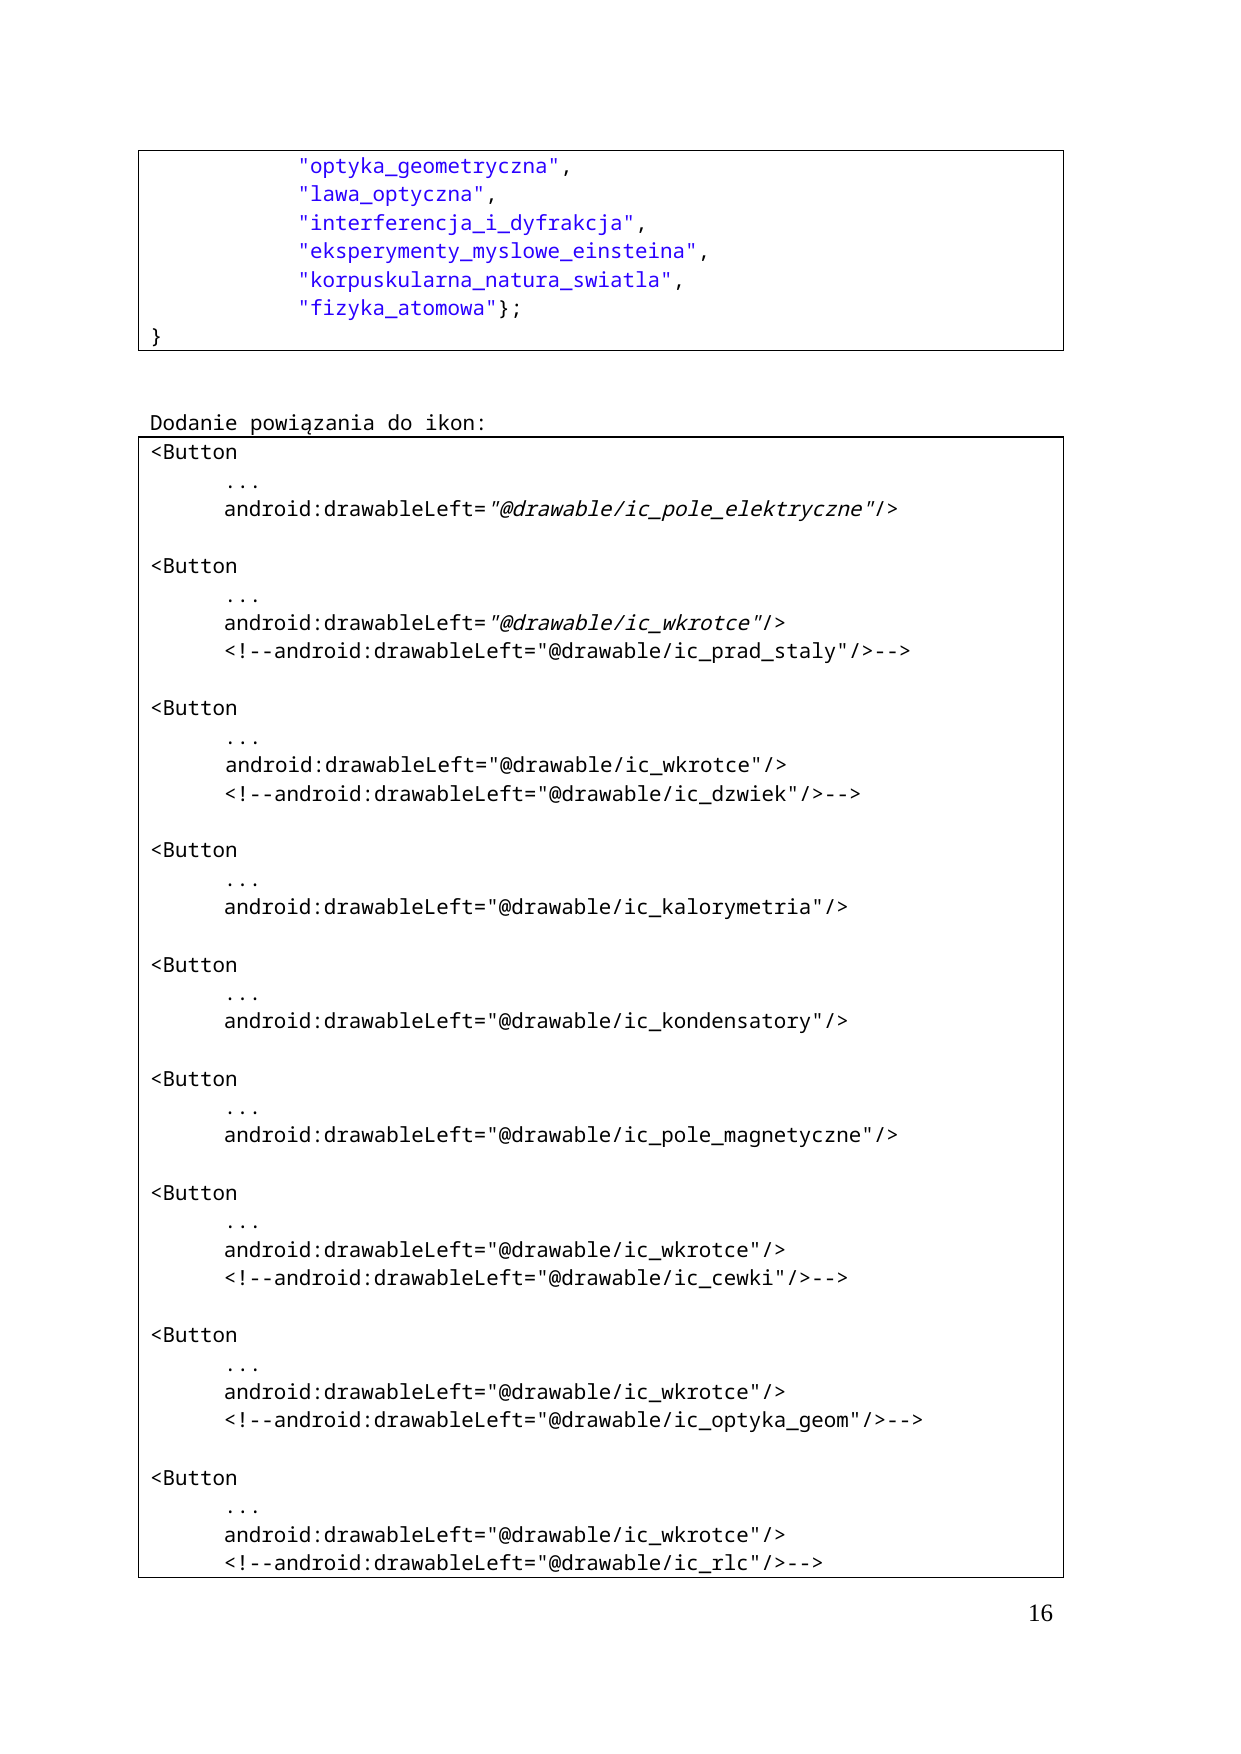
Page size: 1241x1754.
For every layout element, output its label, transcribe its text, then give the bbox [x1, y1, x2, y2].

subtitle Dodanie powiązania do ikon: [150, 408, 1053, 436]
